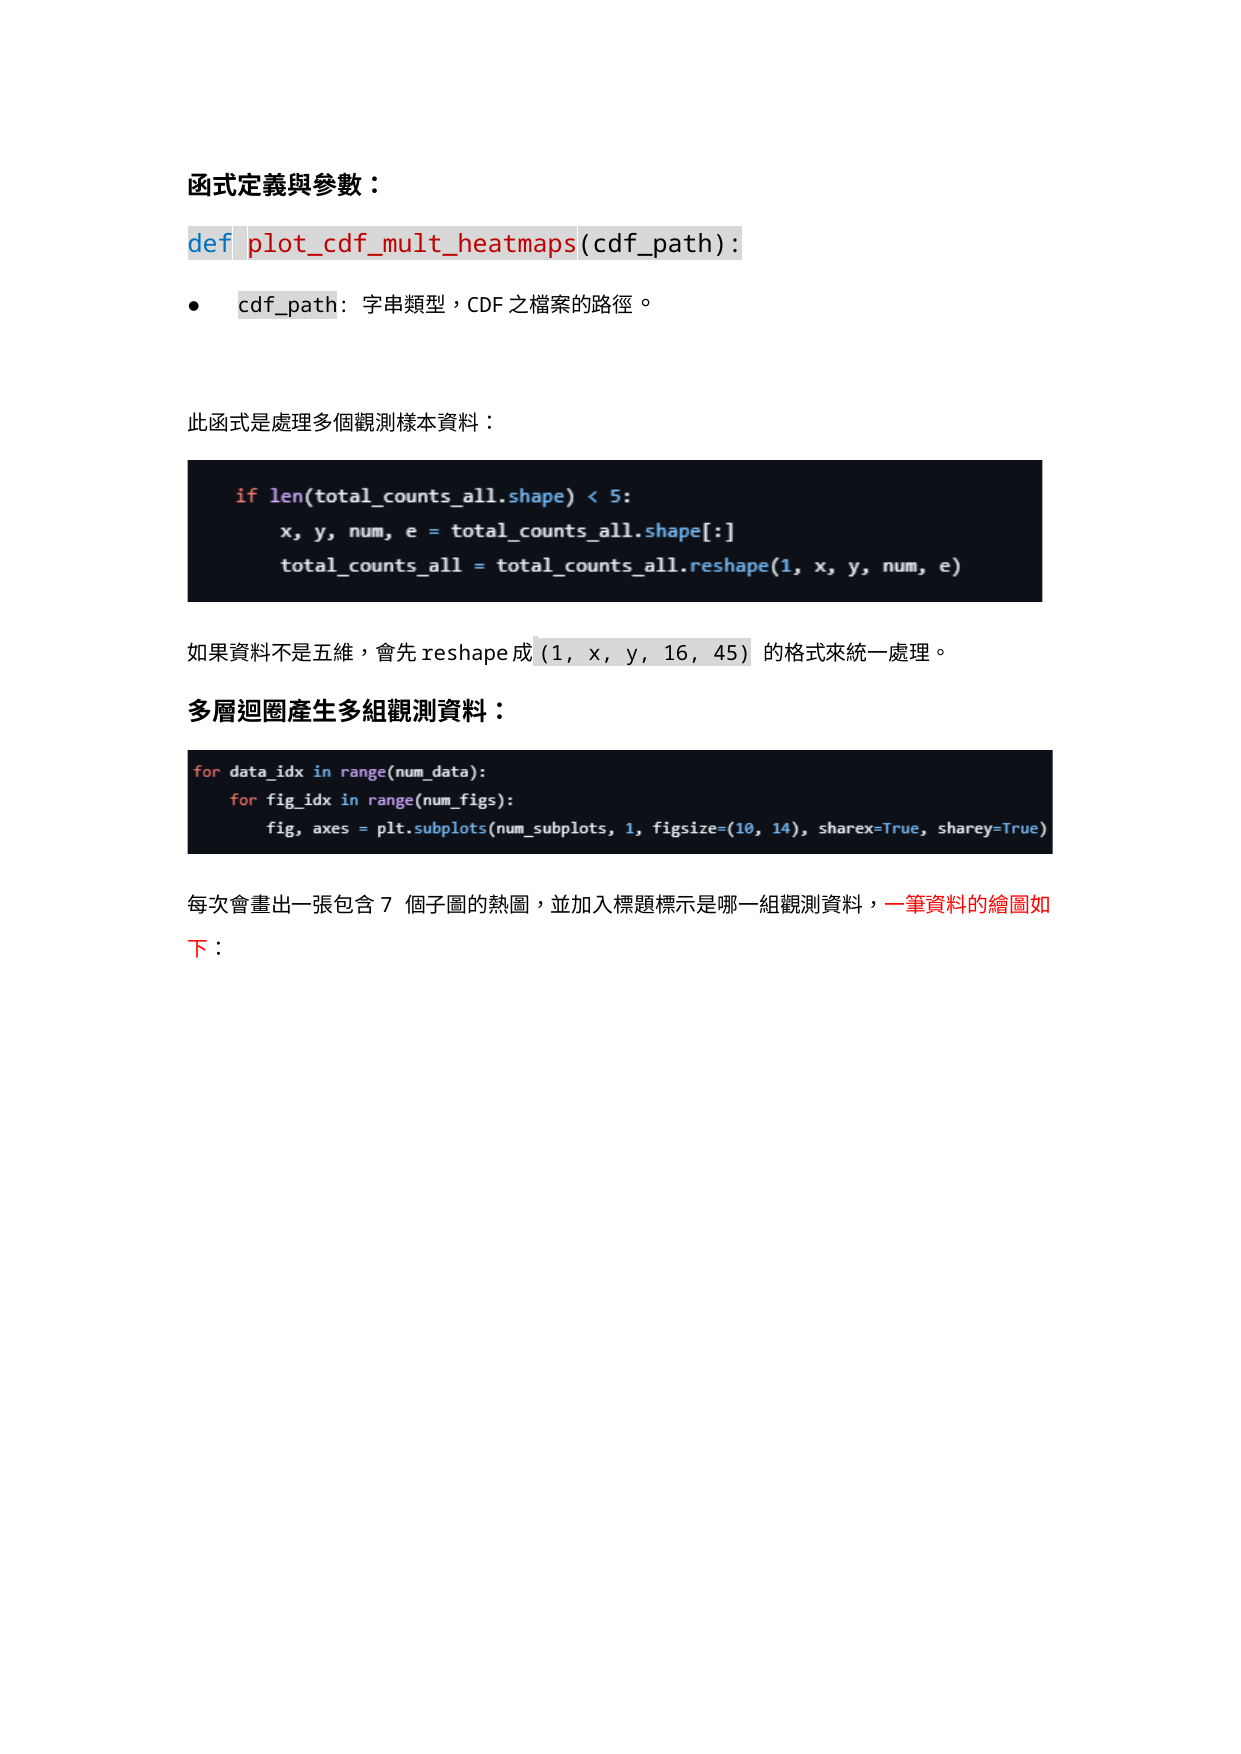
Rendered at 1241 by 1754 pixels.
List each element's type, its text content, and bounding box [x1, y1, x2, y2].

list cdf_path: 字串類型，CDF之檔案的路徑。 [187, 283, 1053, 321]
text 此函式是處理多個觀測樣本資料： [187, 402, 1053, 439]
picture [187, 460, 1043, 602]
text 函式定義與參數： [187, 164, 1053, 202]
text 如果資料不是五維，會先reshape成 (1, x, y, 16, 45) 的格式來統一處理。 [187, 632, 1053, 670]
text def plot_cdf_mult_heatmaps(cdf_path): [187, 224, 1053, 262]
text 多層迴圈產生多組觀測資料： [187, 691, 1053, 729]
picture [187, 750, 1053, 854]
text 每次會畫出一張包含 7 個子圖的熱圖，並加入標題標示是哪一組觀測資料，一筆資料的繪圖如下： [187, 885, 1053, 966]
